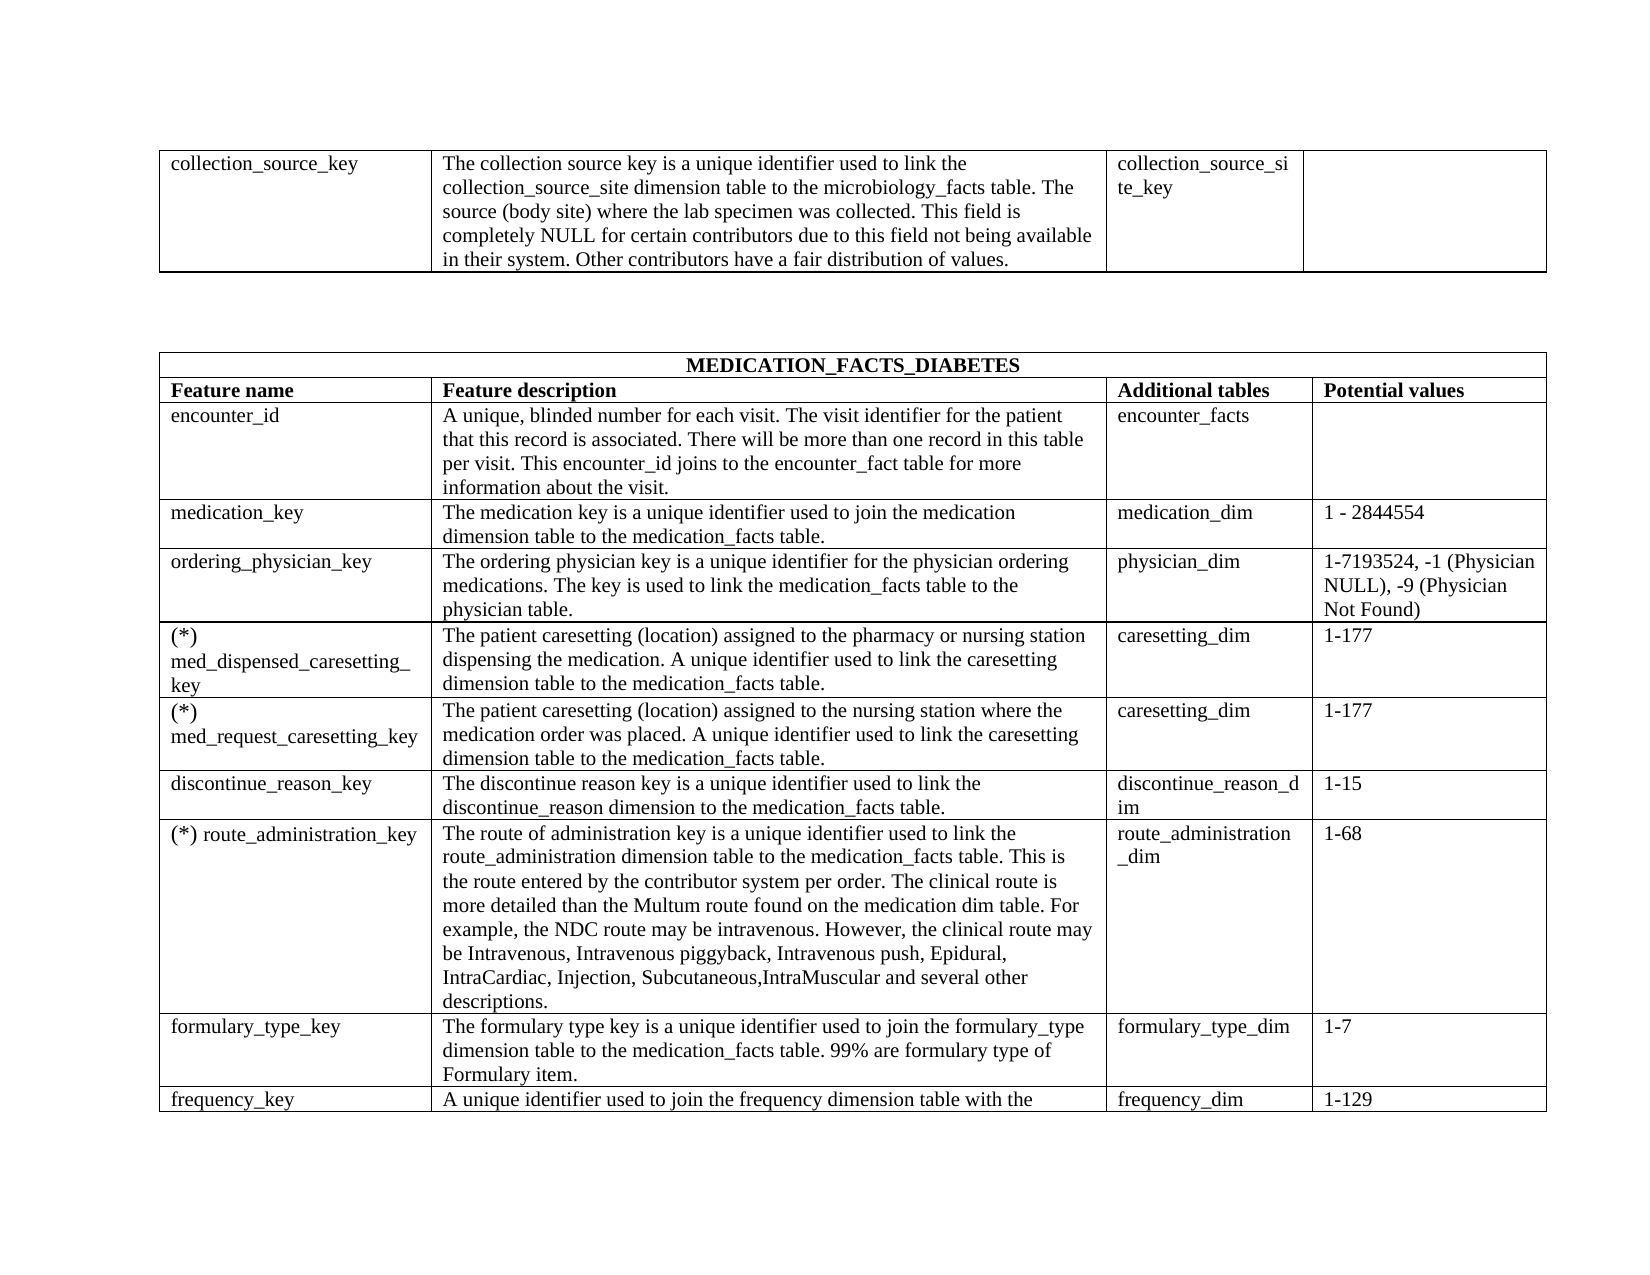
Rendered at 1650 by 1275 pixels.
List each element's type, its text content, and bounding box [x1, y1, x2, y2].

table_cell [432, 1087, 1106, 1111]
table_cell Feature description [432, 378, 1106, 402]
table_cell medication_key [160, 500, 431, 548]
table_cell 1-177 [1313, 623, 1546, 697]
table_cell The medication key is a unique identifier used to join the medication dimension table to the medication_facts table. [432, 500, 1106, 548]
table_cell formulary_type_dim [1107, 1014, 1312, 1086]
table_cell collection_source_key [160, 151, 431, 271]
table_cell Potential values [1313, 378, 1546, 402]
table_cell discontinue_reason_dim [1107, 771, 1312, 819]
table_cell ordering_physician_key [160, 549, 431, 621]
table_cell collection_source_site_key [1107, 151, 1303, 271]
table_cell [1313, 403, 1546, 499]
table_cell 1-7193524, -1 (Physician NULL), -9 (Physician Not Found) [1313, 549, 1546, 621]
table_cell 1-129 [1313, 1087, 1546, 1111]
table_cell A unique, blinded number for each visit. The visit identifier for the patient that this record is associated. There will be more than one record in this table per visit. This encounter_id joins to the encounter_fact table for more information about the visit. [432, 403, 1106, 499]
table_cell 1-68 [1313, 820, 1546, 1013]
table_cell caresetting_dim [1107, 623, 1312, 697]
table_cell 1 - 2844554 [1313, 500, 1546, 548]
table_cell The collection source key is a unique identifier used to link the collection_source_site dimension table to the microbiology_facts table. The source (body site) where the lab specimen was collected. This field is completely NULL for certain contributors due to this field not being available in their system. Other contributors have a fair distribution of values. [432, 151, 1106, 271]
table_cell [1304, 151, 1546, 271]
table_cell caresetting_dim [1107, 698, 1312, 770]
table_cell The patient caresetting (location) assigned to the nursing station where the medication order was placed. A unique identifier used to link the caresetting dimension table to the medication_facts table. [432, 698, 1106, 770]
table_cell Additional tables [1107, 378, 1312, 402]
table_cell encounter_id [160, 403, 431, 499]
table_cell The discontinue reason key is a unique identifier used to link the discontinue_reason dimension to the medication_facts table. [432, 771, 1106, 819]
table_cell The route of administration key is a unique identifier used to link the route_administration dimension table to the medication_facts table. This is the route entered by the contributor system per order. The clinical route is more detailed than the Multum route found on the medication dim table. For example, the NDC route may be intravenous. However, the clinical route may be Intravenous, Intravenous piggyback, Intravenous push, Epidural, IntraCardiac, Injection, Subcutaneous,IntraMuscular and several other descriptions. [432, 820, 1106, 1013]
table_cell encounter_facts [1107, 403, 1312, 499]
table_cell route_administration_dim [1107, 820, 1312, 1013]
table_cell frequency_key [160, 1087, 431, 1111]
table_cell medication_dim [1107, 500, 1312, 548]
table_cell (*) route_administration_key [160, 820, 431, 1013]
table_cell discontinue_reason_key [160, 771, 431, 819]
table_cell (*) med_dispensed_caresetting_key [160, 623, 431, 697]
table_cell (*) med_request_caresetting_key [160, 698, 431, 770]
table_cell The ordering physician key is a unique identifier for the physician ordering medications. The key is used to link the medication_facts table to the physician table. [432, 549, 1106, 621]
table_cell 1-7 [1313, 1014, 1546, 1086]
table_cell 1-15 [1313, 771, 1546, 819]
table_cell frequency_dim [1107, 1087, 1312, 1111]
table_cell The formulary type key is a unique identifier used to join the formulary_type dimension table to the medication_facts table. 99% are formulary type of Formulary item. [432, 1014, 1106, 1086]
table_cell The patient caresetting (location) assigned to the pharmacy or nursing station dispensing the medication. A unique identifier used to link the caresetting dimension table to the medication_facts table. [432, 623, 1106, 697]
table_header MEDICATION_FACTS_DIABETES [160, 353, 1546, 377]
table_cell physician_dim [1107, 549, 1312, 621]
table_cell formulary_type_key [160, 1014, 431, 1086]
table_cell Feature name [160, 378, 431, 402]
table_cell 1-177 [1313, 698, 1546, 770]
